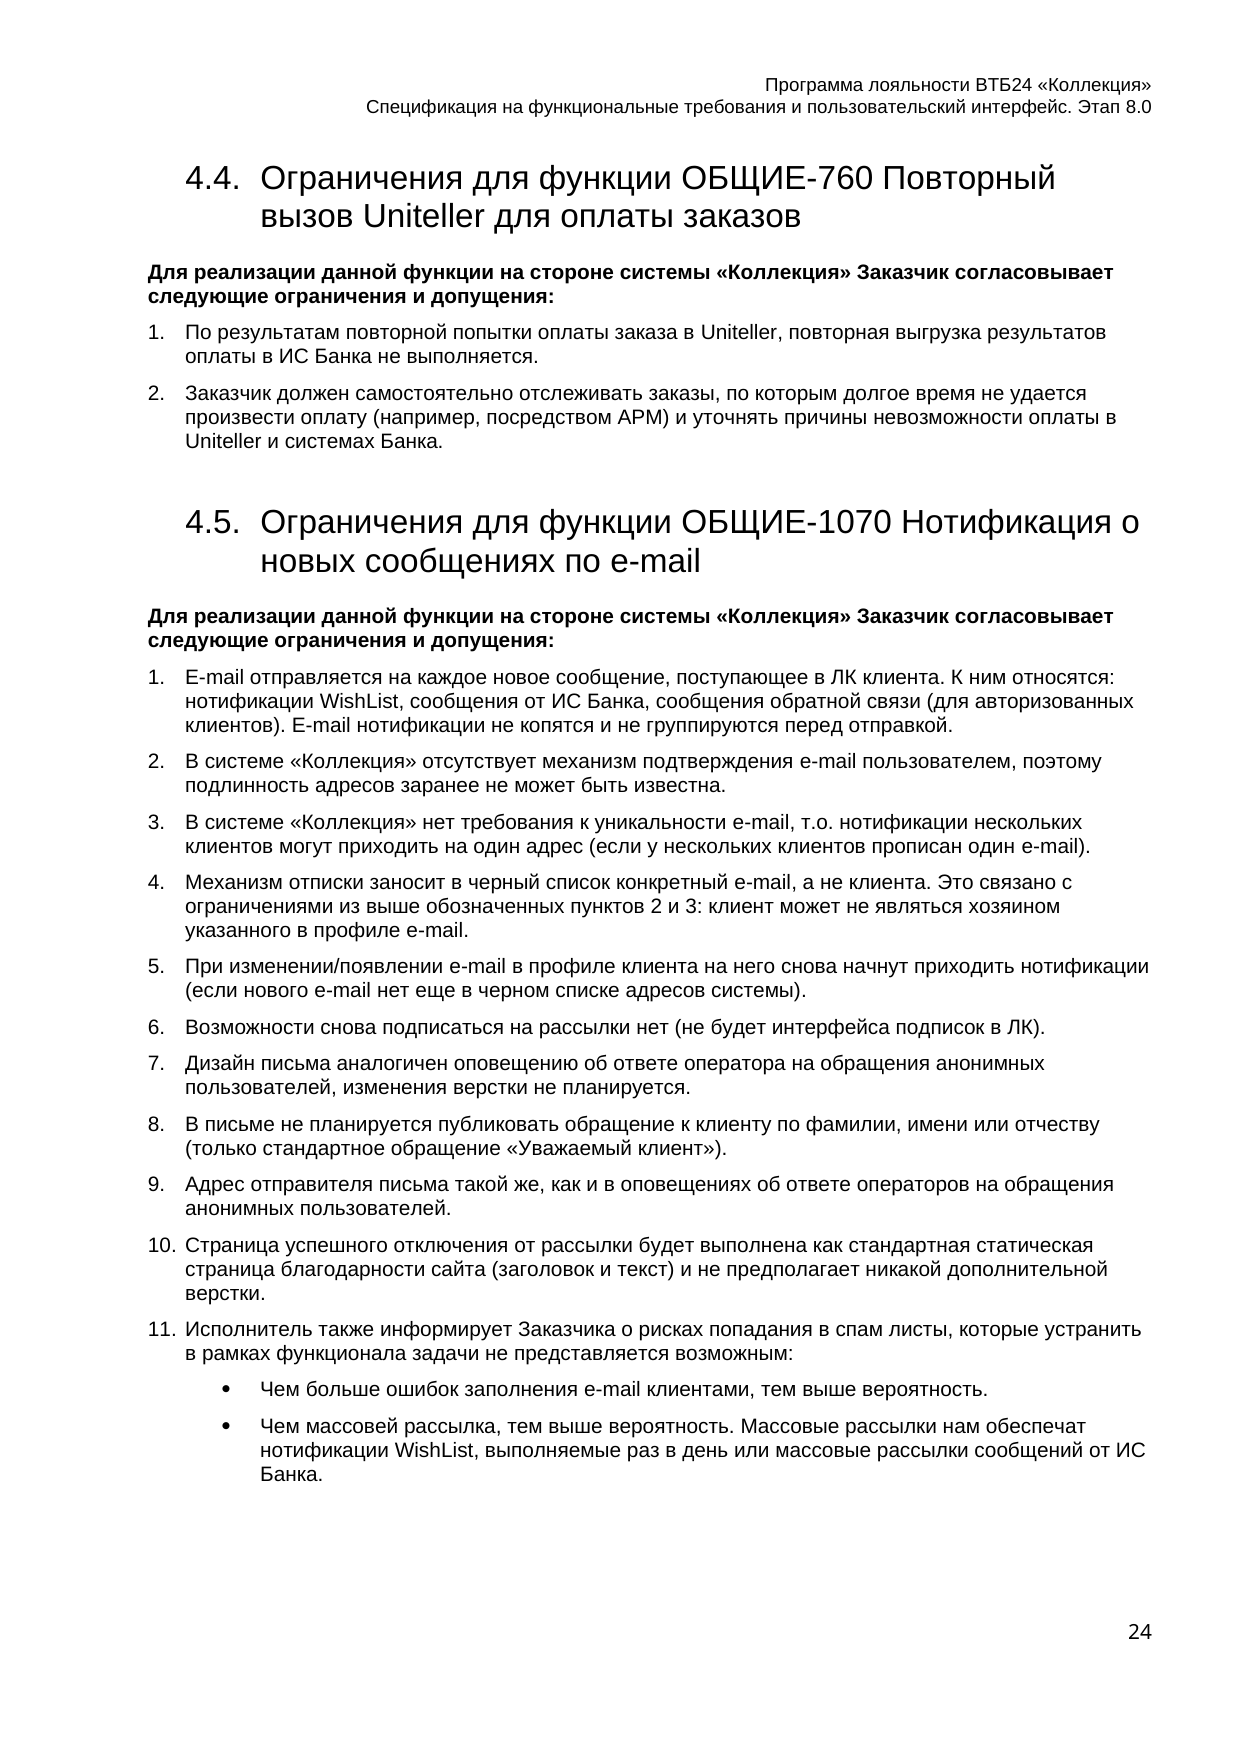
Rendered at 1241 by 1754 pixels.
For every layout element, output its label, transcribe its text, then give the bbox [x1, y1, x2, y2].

list Страница успешного отключения от рассылки будет выполнена как стандартная статическая страница благодарности сайта (заголовок и текст) и не предполагает никакой дополнительной верстки. [148, 1232, 1152, 1304]
text Для реализации данной функции на стороне системы «Коллекция» Заказчик согласовывает следующие ограничения и допущения: [148, 260, 1152, 308]
list Адрес отправителя письма такой же, как и в оповещениях об ответе операторов на обращения анонимных пользователей. [148, 1172, 1152, 1220]
list В системе «Коллекция» отсутствует механизм подтверждения e-mail пользователем, поэтому подлинность адресов заранее не может быть известна. [148, 749, 1152, 797]
list Возможности снова подписаться на рассылки нет (не будет интерфейса подписок в ЛК). [148, 1015, 1152, 1039]
subtitle Ограничения для функции ОБЩИЕ-1070 Нотификация о новых сообщениях по e-mail [185, 502, 1152, 579]
list Заказчик должен самостоятельно отслеживать заказы, по которым долгое время не удается произвести оплату (например, посредством АРМ) и уточнять причины невозможности оплаты в Uniteller и системах Банка. [148, 381, 1152, 452]
list Чем массовей рассылка, тем выше вероятность. Массовые рассылки нам обеспечат нотификации WishList, выполняемые раз в день или массовые рассылки сообщений от ИС Банка. [222, 1414, 1152, 1486]
list В письме не планируется публиковать обращение к клиенту по фамилии, имени или отчеству (только стандартное обращение «Уважаемый клиент»). [148, 1112, 1152, 1159]
list По результатам повторной попытки оплаты заказа в Uniteller, повторная выгрузка результатов оплаты в ИС Банка не выполняется. [148, 320, 1152, 368]
list E-mail отправляется на каждое новое сообщение, поступающее в ЛК клиента. К ним относятся: нотификации WishList, сообщения от ИС Банка, сообщения обратной связи (для авторизованных клиентов). E-mail нотификации не копятся и не группируются перед отправкой. [148, 665, 1152, 737]
list Чем больше ошибок заполнения e-mail клиентами, тем выше вероятность. [222, 1377, 1152, 1401]
list Механизм отписки заносит в черный список конкретный e-mail, а не клиента. Это связано с ограничениями из выше обозначенных пунктов 2 и 3: клиент может не являться хозяином указанного в профиле e-mail. [148, 870, 1152, 942]
list В системе «Коллекция» нет требования к уникальности e-mail, т.о. нотификации нескольких клиентов могут приходить на один адрес (если у нескольких клиентов прописан один e-mail). [148, 809, 1152, 857]
list Дизайн письма аналогичен оповещению об ответе оператора на обращения анонимных пользователей, изменения верстки не планируется. [148, 1051, 1152, 1099]
subtitle Ограничения для функции ОБЩИЕ-760 Повторный вызов Uniteller для оплаты заказов [185, 158, 1152, 235]
text Для реализации данной функции на стороне системы «Коллекция» Заказчик согласовывает следующие ограничения и допущения: [148, 604, 1152, 652]
list При изменении/появлении e-mail в профиле клиента на него снова начнут приходить нотификации (если нового e-mail нет еще в черном списке адресов системы). [148, 954, 1152, 1002]
list Исполнитель также информирует Заказчика о рисках попадания в спам листы, которые устранить в рамках функционала задачи не представляется возможным: [148, 1317, 1152, 1365]
